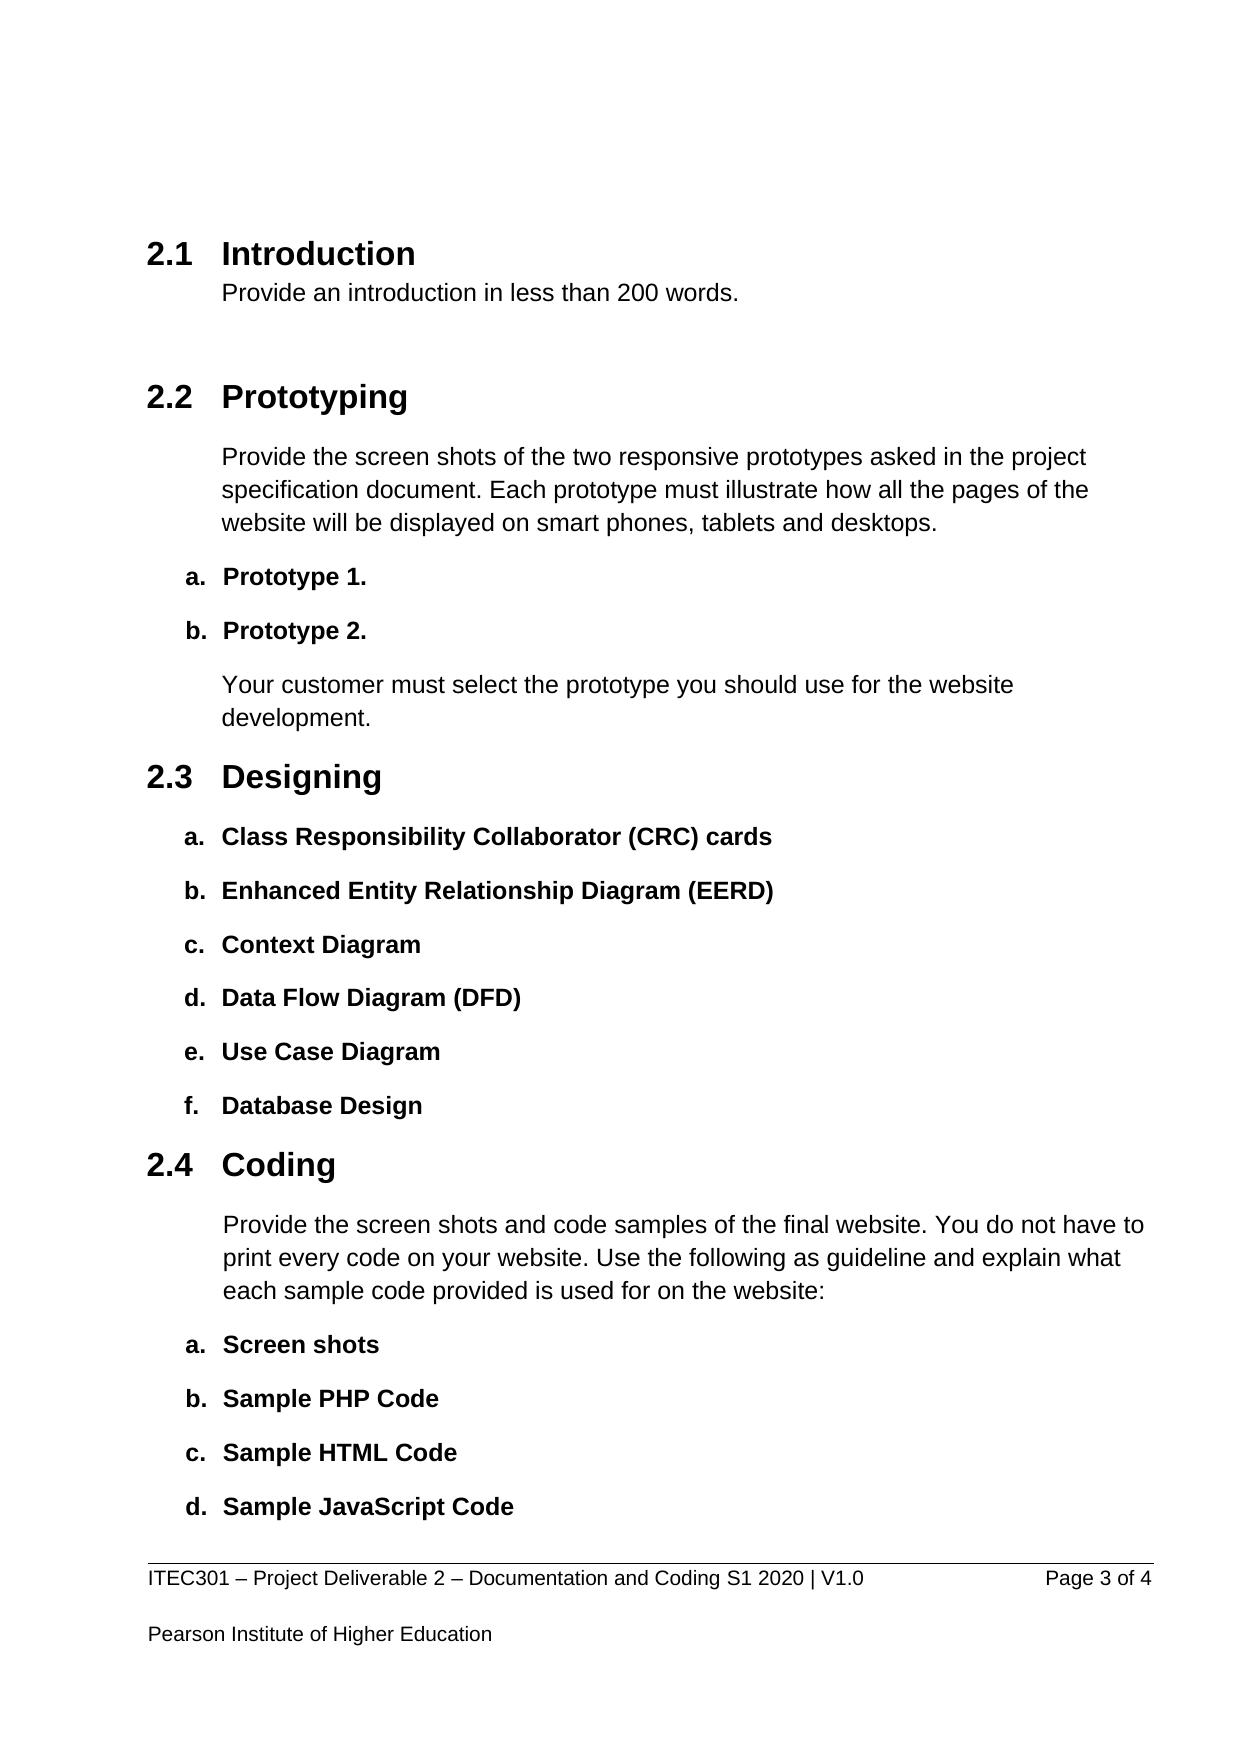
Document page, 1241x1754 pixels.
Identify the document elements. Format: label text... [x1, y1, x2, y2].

list Sample JavaScript Code [185, 1491, 1152, 1520]
list Database Design [184, 1091, 1152, 1120]
list Coding [146, 1145, 1152, 1183]
list Data Flow Diagram (DFD) [184, 983, 1152, 1012]
list Enhanced Entity Relationship Diagram (EERD) [184, 876, 1152, 904]
list Prototype 2. [185, 616, 1152, 645]
list Sample PHP Code [185, 1384, 1152, 1412]
list Use Case Diagram [184, 1037, 1152, 1066]
text Provide the screen shots and code samples of the final website. You do not have to print every code on your website. Use the following as guideline and explain what each sample code provided is used for on the website: [223, 1210, 1152, 1305]
list Context Diagram [184, 929, 1152, 958]
text Provide the screen shots of the two responsive prototypes asked in the project specification document. Each prototype must illustrate how all the pages of the website will be displayed on smart phones, tablets and desktops. [221, 442, 1152, 537]
list Designing [146, 757, 1152, 795]
list Sample HTML Code [185, 1438, 1152, 1466]
list Class Responsibility Collaborator (CRC) cards [184, 822, 1152, 851]
list Provide an introduction in less than 200 words. [221, 278, 1152, 307]
list Introduction [146, 234, 1152, 273]
text Your customer must select the prototype you should use for the website development. [221, 670, 1152, 732]
list Prototyping [146, 377, 1152, 416]
list Prototype 1. [185, 562, 1152, 591]
list Screen shots [185, 1330, 1152, 1359]
